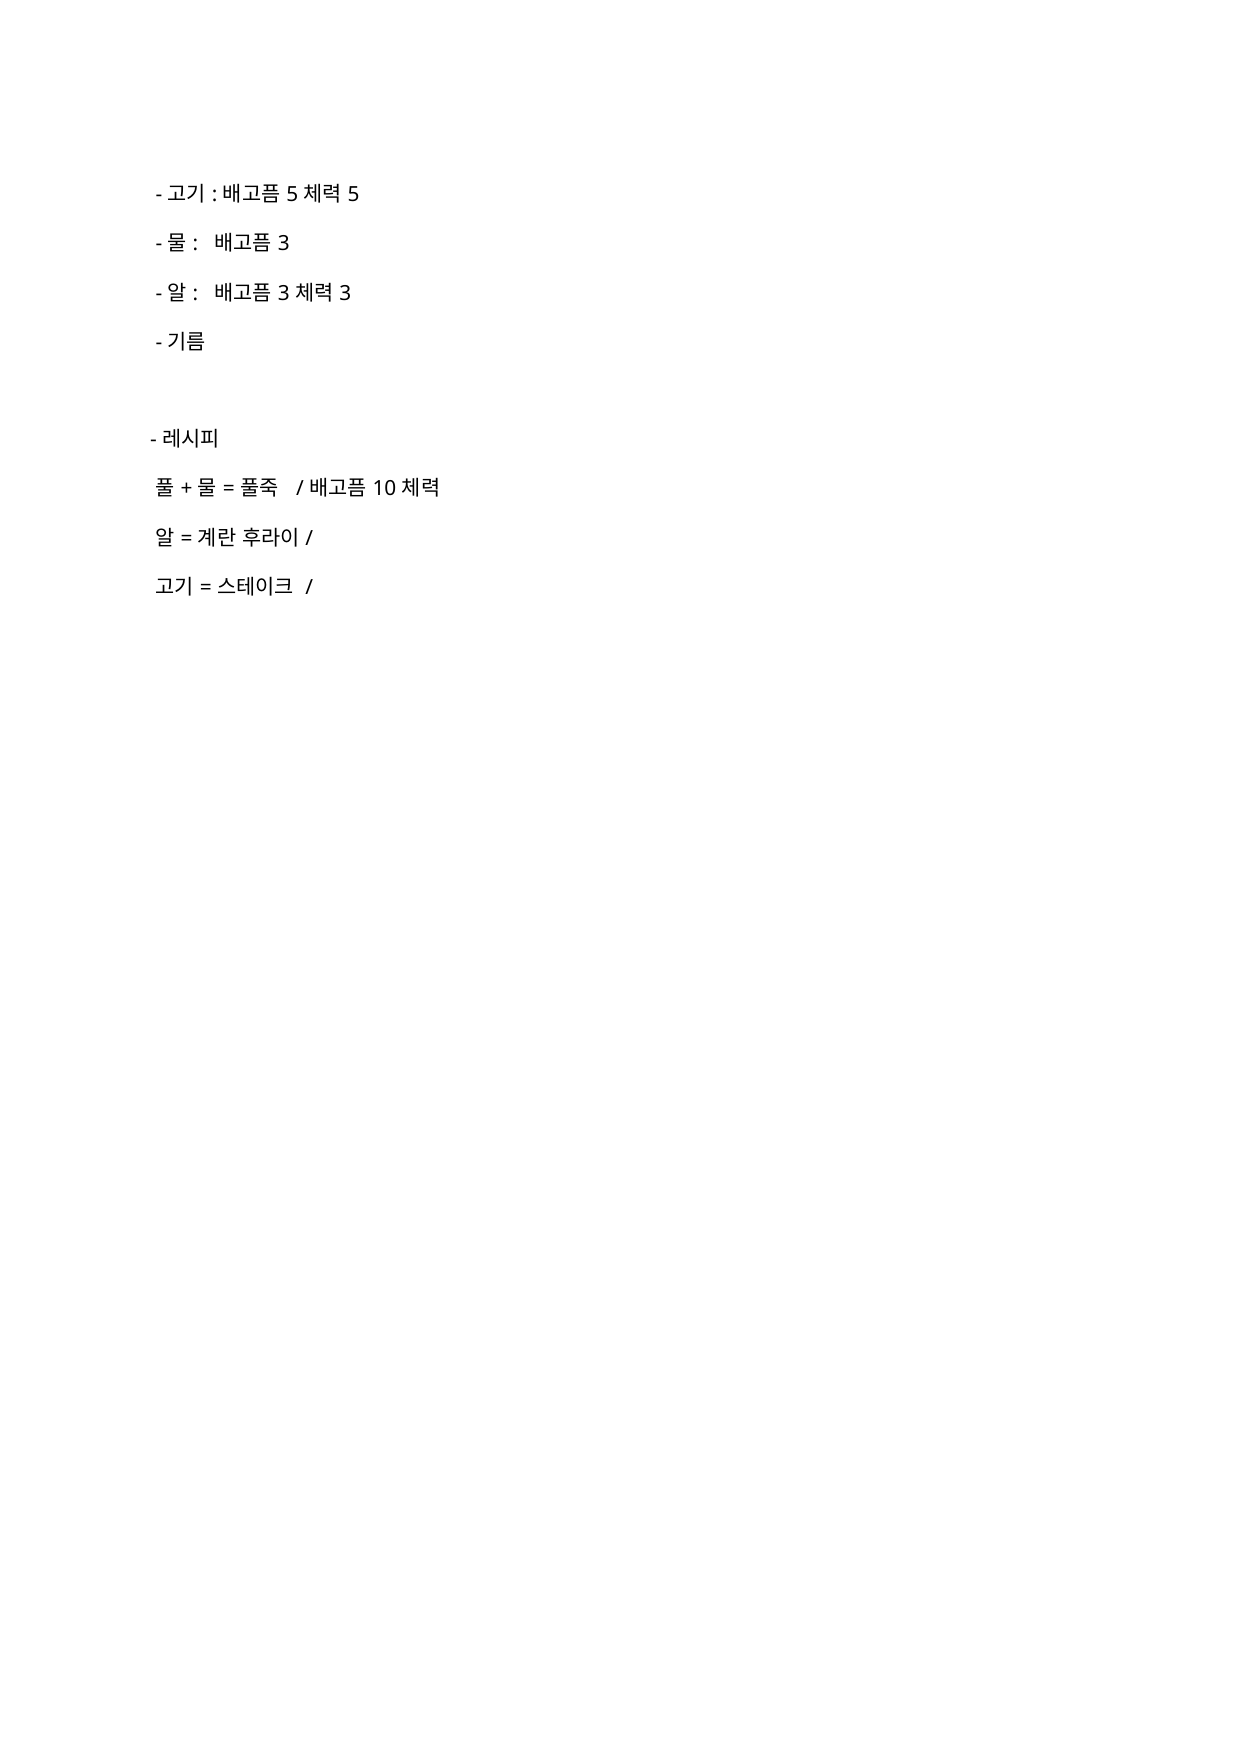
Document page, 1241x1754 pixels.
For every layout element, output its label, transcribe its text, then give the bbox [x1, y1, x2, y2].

text - 물 : 배고픔 3 [150, 227, 1090, 257]
text - 기름 [150, 325, 1090, 356]
text - 알 : 배고픔 3 체력 3 [150, 276, 1090, 306]
text - 레시피 [150, 422, 1090, 452]
text - 고기 : 배고픔 5 체력 5 [150, 177, 1090, 207]
text 고기 = 스테이크 / [150, 570, 1090, 600]
text 알 = 계란 후라이 / [150, 521, 1090, 551]
text 풀 + 물 = 풀죽 / 배고픔 10 체력 [150, 471, 1090, 502]
